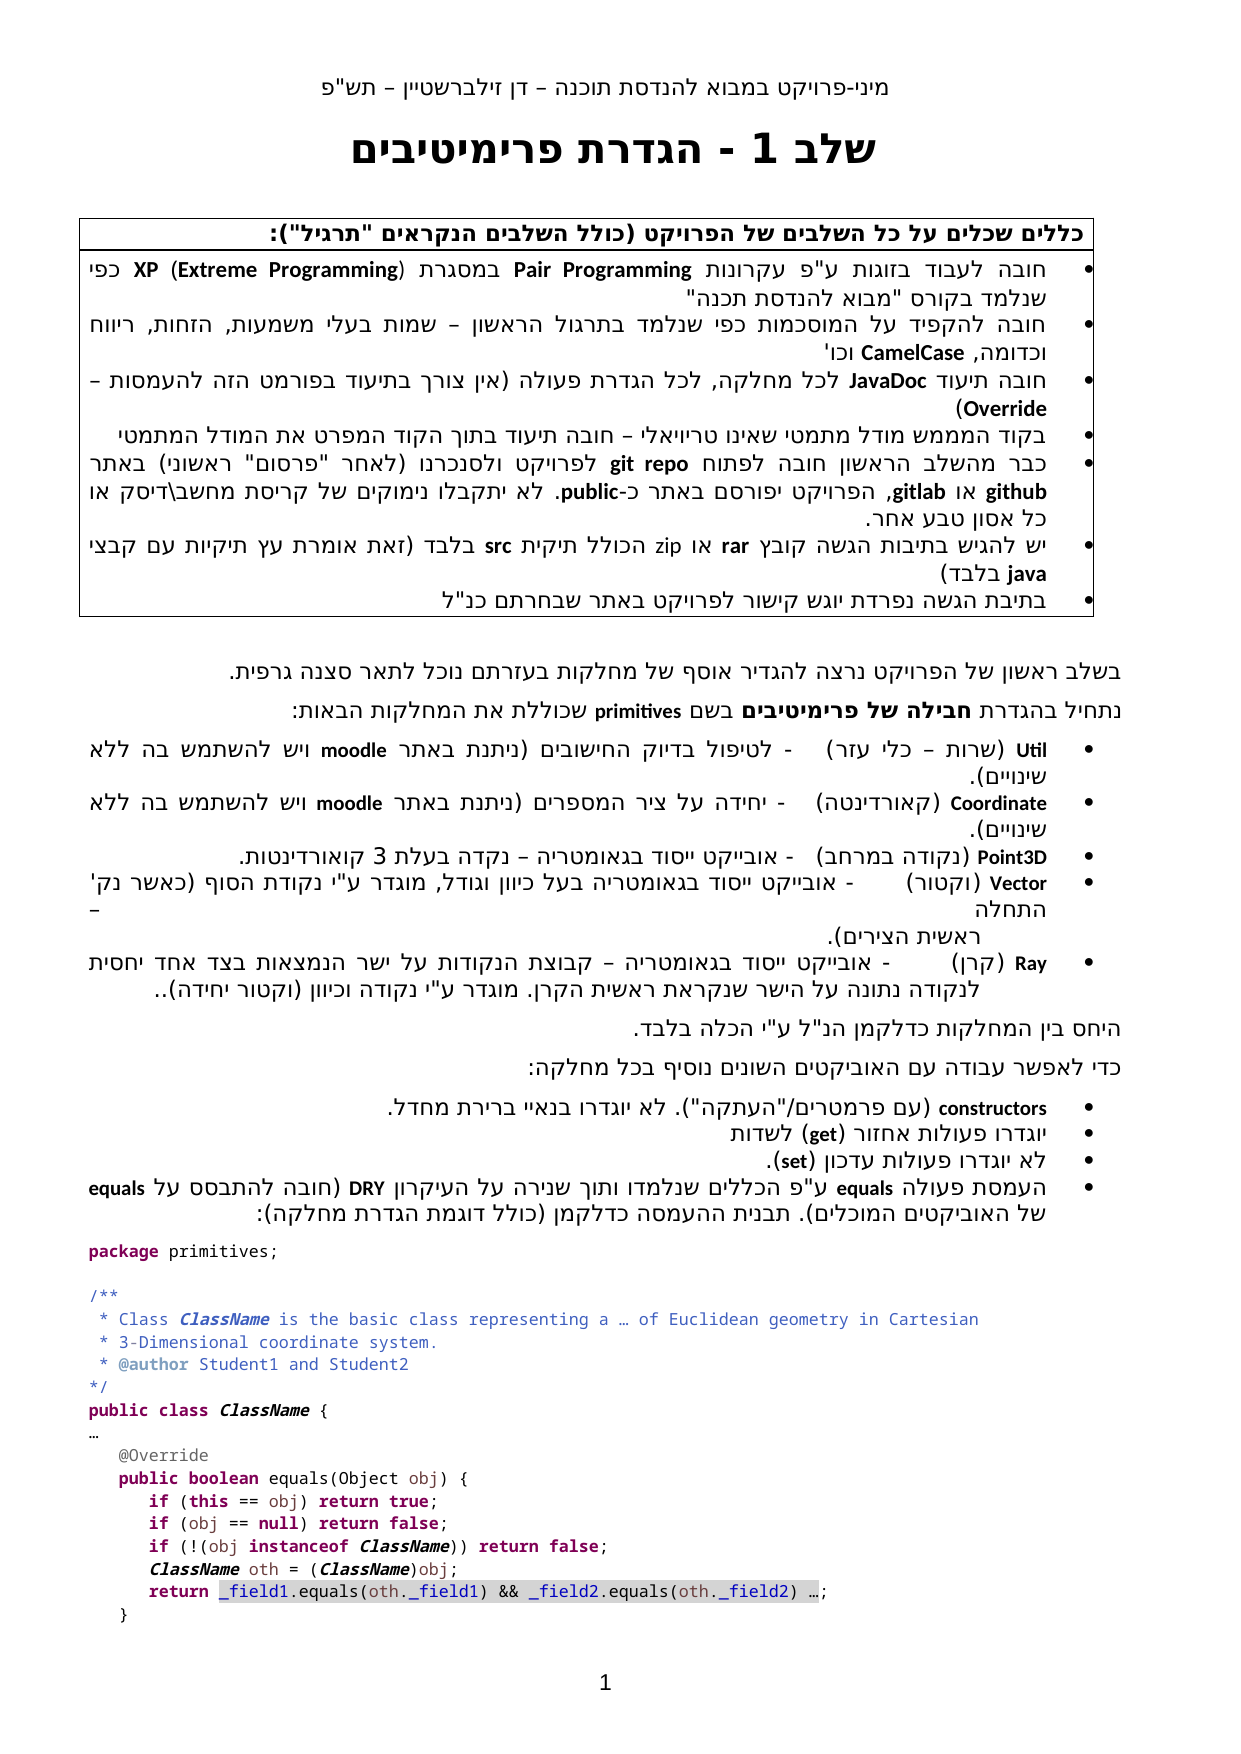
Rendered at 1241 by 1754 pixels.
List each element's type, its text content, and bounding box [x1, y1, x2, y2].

list בקוד המממש מודל מתמטי שאינו טריויאלי – חובה תיעוד בתוך הקוד המפרט את המודל המתמטי [80, 419, 1093, 446]
text נתחיל בהגדרת חבילה של פרימיטיבים בשם primitives שכוללת את המחלקות הבאות: [89, 697, 1122, 724]
list Vector (וקטור) - אובייקט ייסוד בגאומטריה בעל כיוון וגודל, מוגדר ע"י נקודת הסוף (כאשר נק' התחלה – ראשית הצירים). [89, 869, 1085, 949]
text ClassName oth = (ClassName)obj; [89, 1557, 1122, 1580]
text public class ClassName { [89, 1398, 1122, 1421]
list Util (שרות – כלי עזר) - לטיפול בדיוק החישובים (ניתנת באתר moodle ויש להשתמש בה ללא שינויים). [89, 736, 1085, 789]
list Ray (קרן) - אובייקט ייסוד בגאומטריה – קבוצת הנקודות על ישר הנמצאות בצד אחד יחסית לנקודה נתונה על הישר שנקראת ראשית הקרן. מוגדר ע"י נקודה וכיוון (וקטור יחידה).. [89, 949, 1085, 1003]
text * @author Student1 and Student2 [89, 1353, 1122, 1376]
text if (obj == null) return false; [89, 1512, 1122, 1535]
list Coordinate (קאורדינטה) - יחידה על ציר המספרים (ניתנת באתר moodle ויש להשתמש בה ללא שינויים). [89, 789, 1085, 843]
text if (this == obj) return true; [89, 1489, 1122, 1512]
list כבר מהשלב הראשון חובה לפתוח git repo לפרויקט ולסנכרנו (לאחר "פרסום" ראשוני) באתר github או gitlab, הפרויקט יפורסם באתר כ-public. לא יתקבלו נימוקים של קריסת מחשב\דיסק או כל אסון טבע אחר. [80, 446, 1093, 528]
text package primitives; [89, 1239, 1122, 1262]
text שלב 1 - הגדרת פרימיטיבים [89, 125, 1122, 174]
list בתיבת הגשה נפרדת יוגש קישור לפרויקט באתר שבחרתם כנ"ל [80, 584, 1093, 616]
text /** [89, 1285, 1122, 1308]
list חובה להקפיד על המוסכמות כפי שנלמד בתרגול הראשון – שמות בעלי משמעות, הזחות, ריווח וכדומה, CamelCase וכו' [80, 308, 1093, 363]
text } [89, 1603, 1122, 1626]
list constructors (עם פרמטרים/"העתקה"). לא יוגדרו בנאיי ברירת מחדל. [89, 1094, 1085, 1120]
text … [89, 1421, 1122, 1444]
text כללים שכלים על כל השלבים של הפרויקט (כולל השלבים הנקראים "תרגיל"): [80, 219, 1093, 249]
text public boolean equals(Object obj) { [89, 1467, 1122, 1489]
list יוגדרו פעולות אחזור (get) לשדות [89, 1120, 1085, 1147]
text @Override [89, 1444, 1122, 1467]
list Point3D (נקודה במרחב) - אובייקט ייסוד בגאומטריה – נקדה בעלת 3 קואורדינטות. [89, 843, 1085, 869]
text if (!(obj instanceof ClassName)) return false; [89, 1535, 1122, 1557]
list חובה תיעוד JavaDoc לכל מחלקה, לכל הגדרת פעולה (אין צורך בתיעוד בפורמט הזה להעמסות – Override) [80, 363, 1093, 419]
text כדי לאפשר עבודה עם האוביקטים השונים נוסיף בכל מחלקה: [89, 1054, 1122, 1081]
text */ [89, 1376, 1122, 1398]
text return _field1.equals(oth._field1) && _field2.equals(oth._field2) …; [819, 1580, 1122, 1603]
text * Class ClassName is the basic class representing a … of Euclidean geometry in Cartesian [89, 1308, 1122, 1330]
text היחס בין המחלקות כדלקמן הנ"ל ע"י הכלה בלבד. [89, 1015, 1122, 1042]
list לא יוגדרו פעולות עדכון (set). [89, 1147, 1085, 1174]
list חובה לעבוד בזוגות ע"פ עקרונות Pair Programming במסגרת XP (Extreme Programming) כפי שנלמד בקורס "מבוא להנדסת תכנה" [80, 251, 1093, 308]
list העמסת פעולה еquals ע"פ הכללים שנלמדו ותוך שנירה על העיקרון DRY (חובה להתבסס על equals של האוביקטים המוכלים). תבנית ההעמסה כדלקמן (כולל דוגמת הגדרת מחלקה): [89, 1174, 1085, 1227]
text * 3-Dimensional coordinate system. [89, 1330, 1122, 1353]
list יש להגיש בתיבות הגשה קובץ rar או zip הכולל תיקית src בלבד (זאת אומרת עץ תיקיות עם קבצי java בלבד) [80, 528, 1093, 584]
text בשלב ראשון של הפרויקט נרצה להגדיר אוסף של מחלקות בעזרתם נוכל לתאר סצנה גרפית. [89, 658, 1122, 684]
